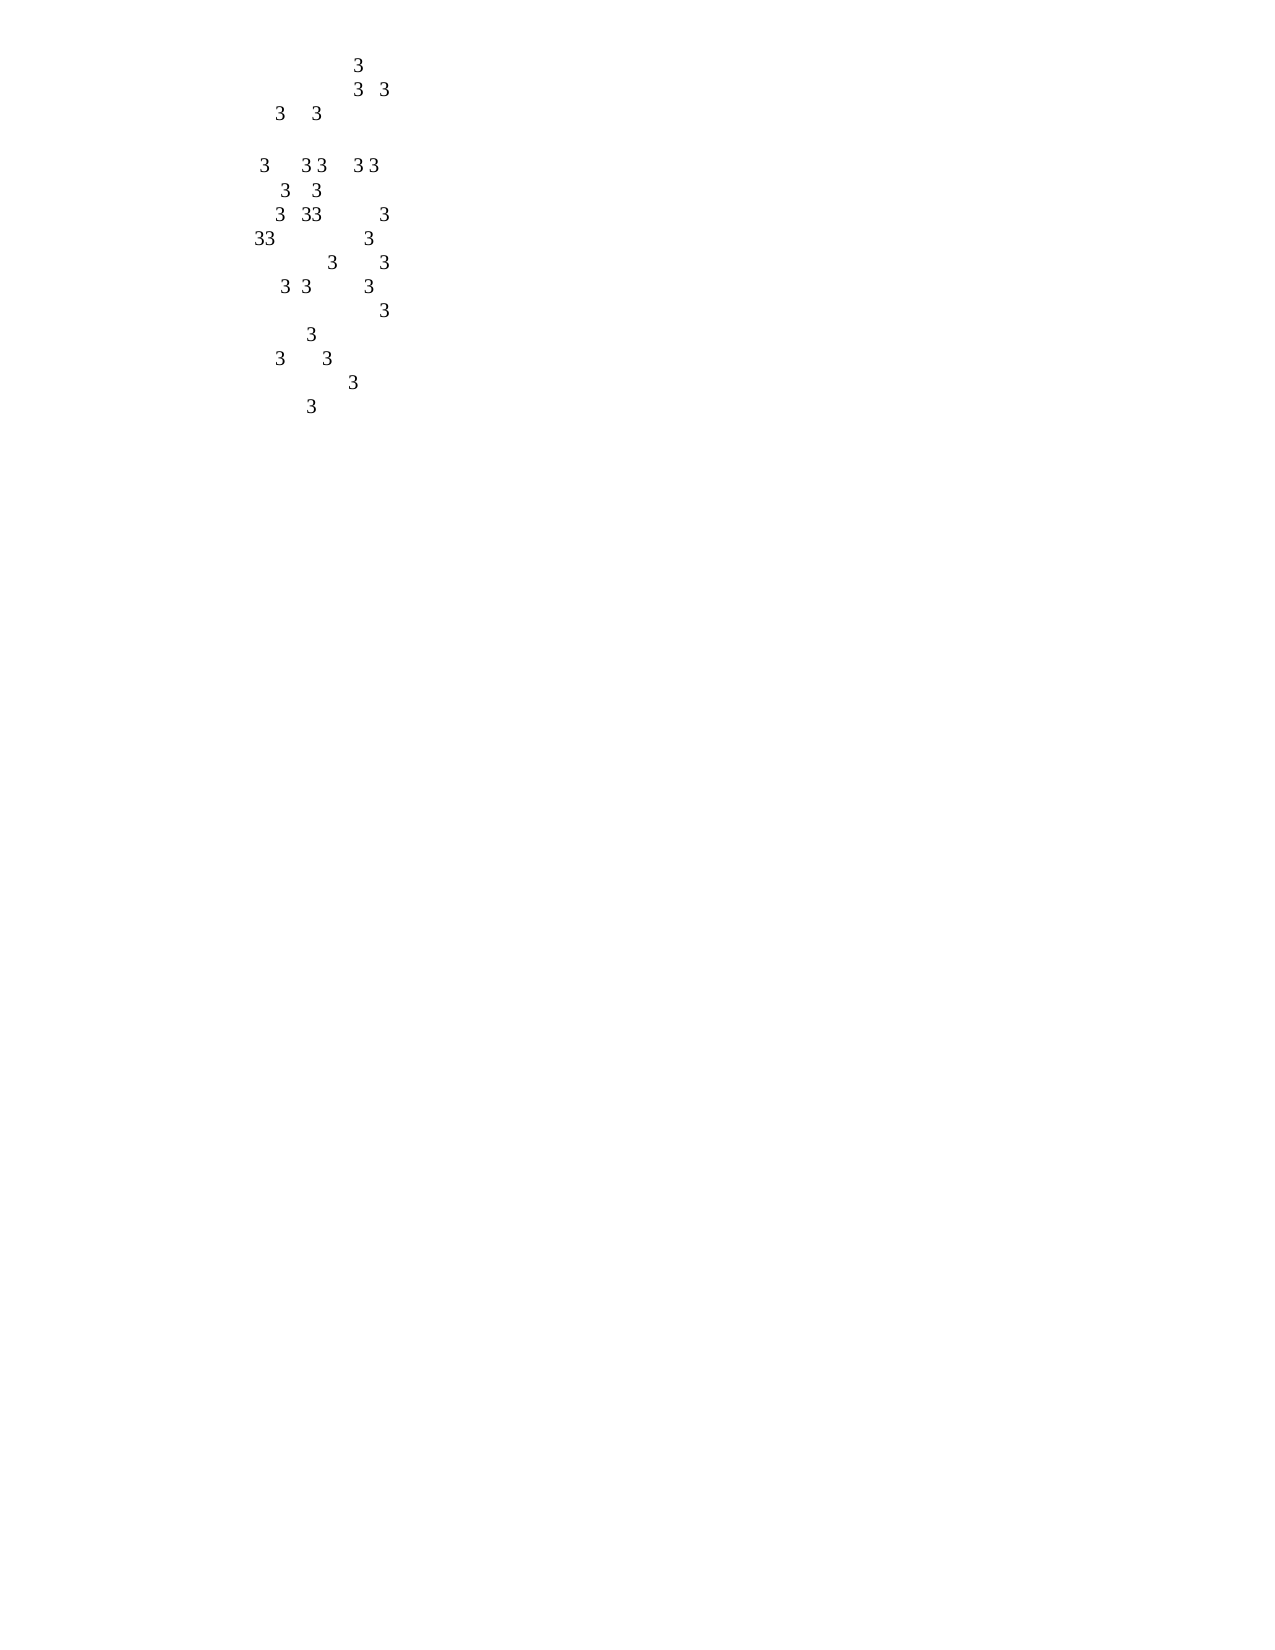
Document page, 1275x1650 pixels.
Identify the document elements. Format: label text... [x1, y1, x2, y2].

text 3 3 [150, 346, 1125, 370]
text 3 3 3 [150, 274, 1125, 298]
text 3 [150, 298, 1125, 322]
text 3 [150, 322, 1125, 346]
text 3 3 3 3 3 [150, 153, 1125, 177]
text 3 3 [150, 77, 1125, 101]
text 3 3 [150, 101, 1125, 125]
text 3 33 3 [150, 202, 1125, 226]
text 3 3 [150, 177, 1125, 202]
text 3 [150, 370, 1125, 394]
text 3 3 [150, 250, 1125, 274]
text 33 3 [150, 226, 1125, 250]
text 3 [150, 394, 1125, 418]
text 3 [150, 52, 1125, 77]
